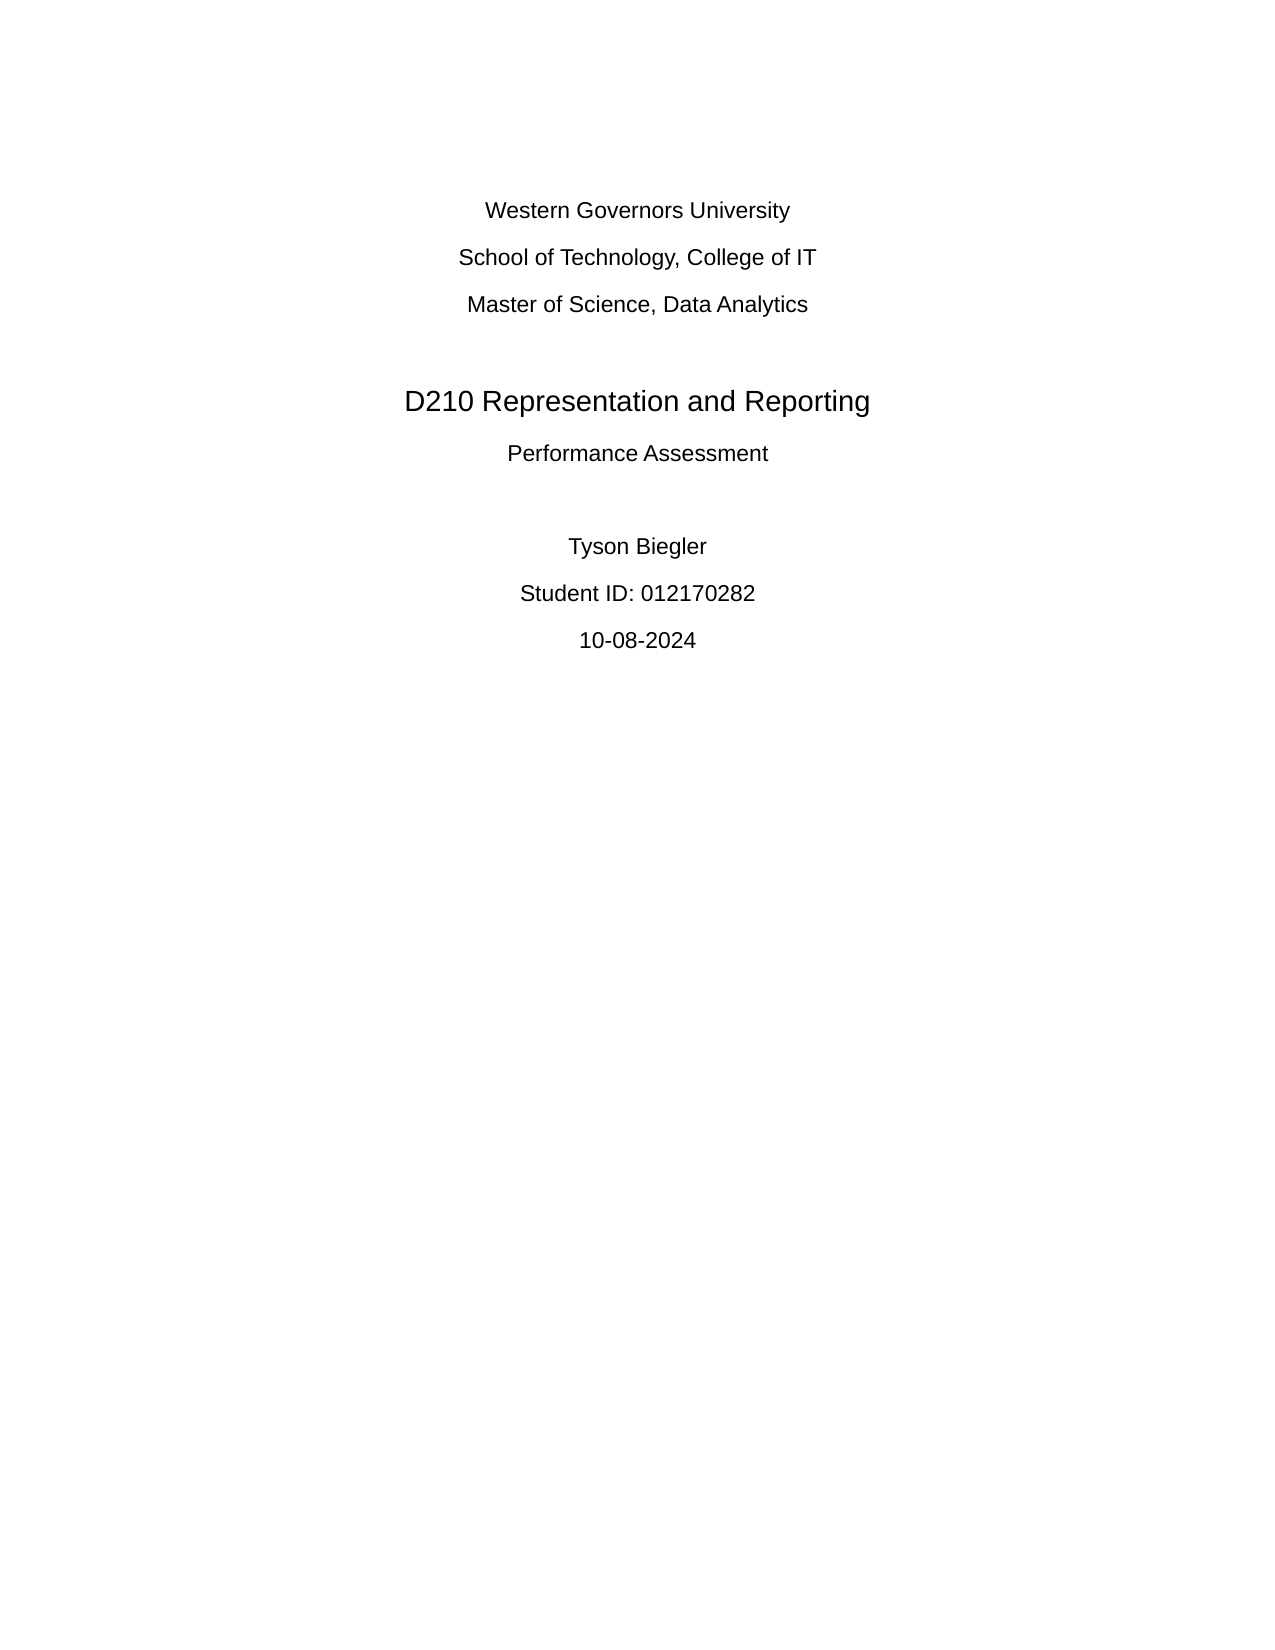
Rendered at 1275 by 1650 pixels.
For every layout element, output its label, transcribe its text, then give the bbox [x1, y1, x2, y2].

text Performance Assessment [150, 439, 1125, 466]
text 10-08-2024 [150, 627, 1125, 653]
text D210 Representation and Reporting [150, 384, 1125, 418]
text School of Technology, College of IT [150, 244, 1125, 270]
text Western Governors University [150, 197, 1125, 223]
text Student ID: 012170282 [150, 580, 1125, 607]
text Master of Science, Data Analytics [150, 291, 1125, 317]
text Tyson Biegler [150, 533, 1125, 560]
